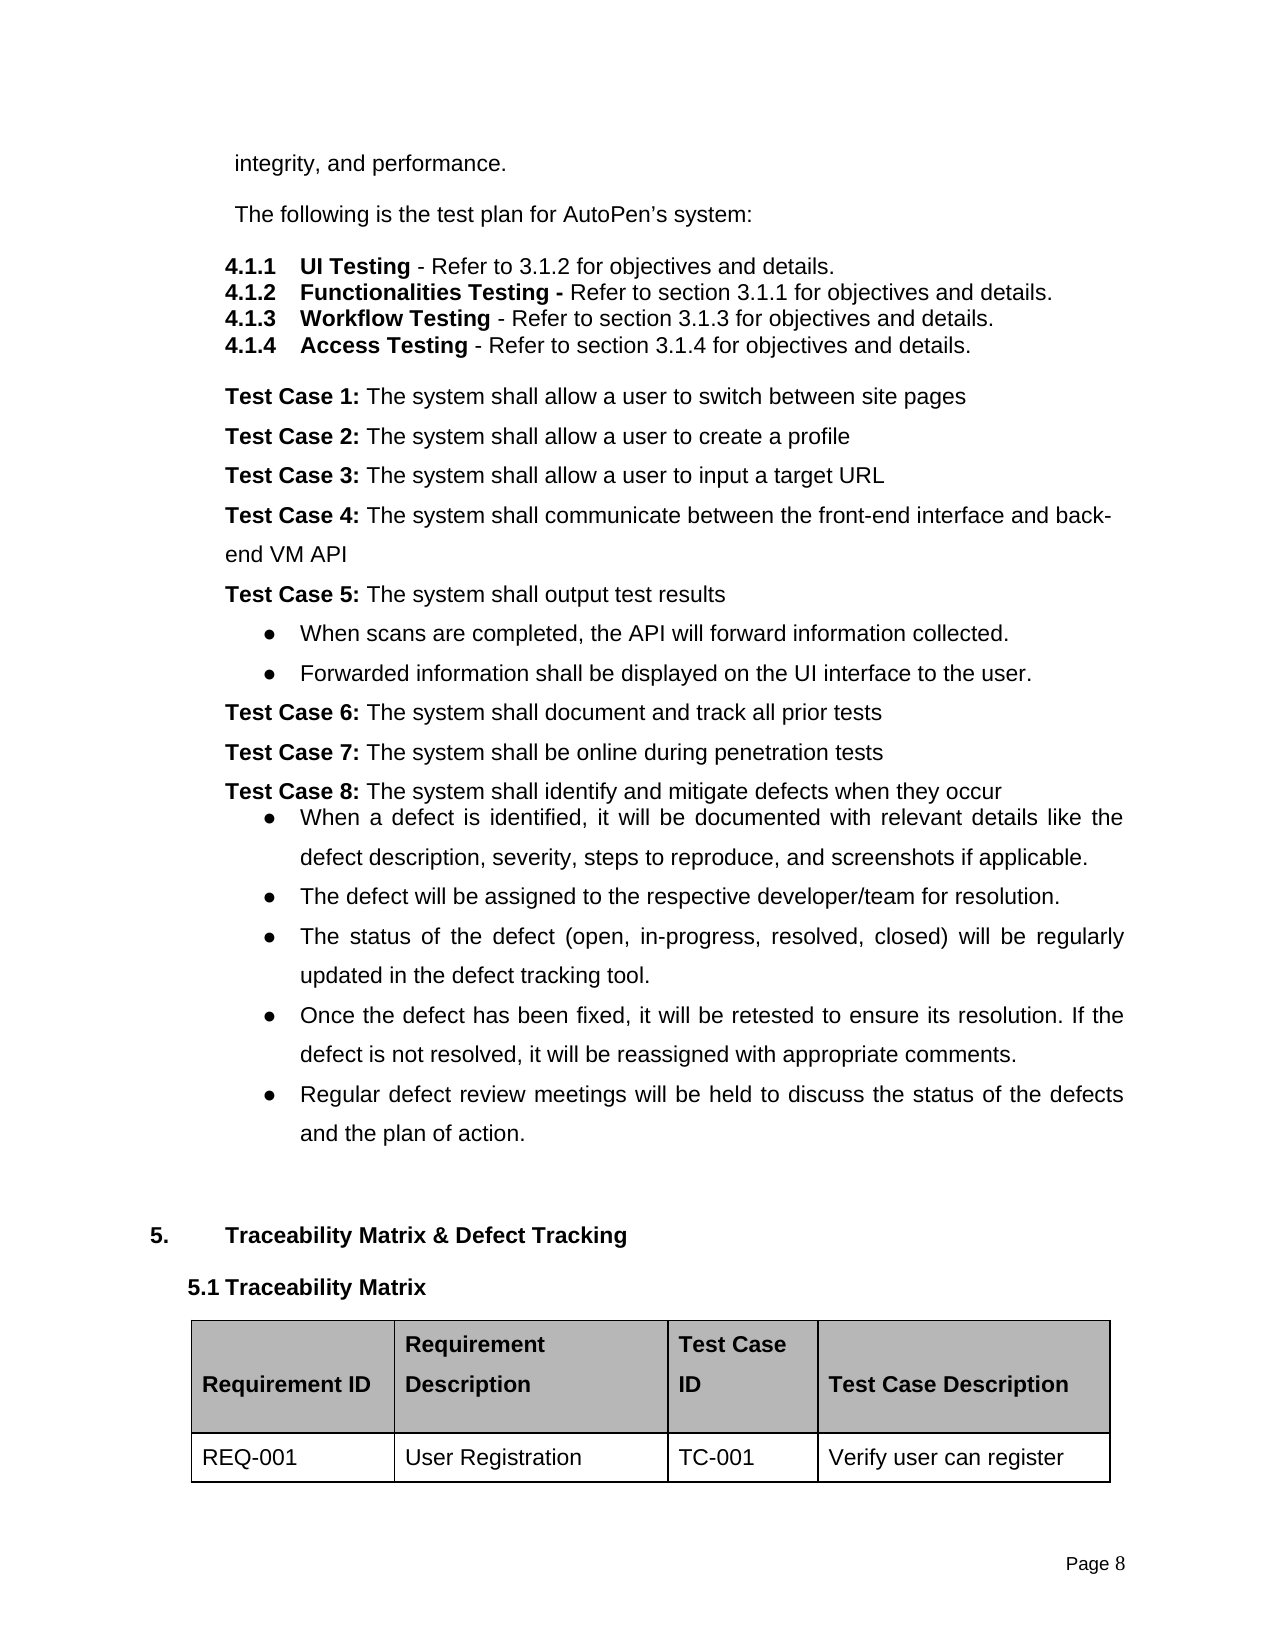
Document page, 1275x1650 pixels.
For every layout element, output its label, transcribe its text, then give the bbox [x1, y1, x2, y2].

text Test Case 5: The system shall output test results [225, 581, 1125, 607]
text The following is the test plan for AutoPen’s system: [234, 201, 1125, 228]
text Test Case 7: The system shall be online during penetration tests [150, 738, 1125, 765]
list The status of the defect (open, in-progress, resolved, closed) will be regularly updated in the defect tracking tool. [262, 923, 1125, 988]
list UI Testing - Refer to 3.1.2 for objectives and details. [150, 253, 1125, 279]
text Test Case 6: The system shall document and track all prior tests [150, 699, 1125, 725]
subtitle Traceability Matrix & Defect Tracking [150, 1222, 1125, 1248]
table_header Test Case Description [819, 1321, 1109, 1432]
text Test Case 2: The system shall allow a user to create a profile [150, 423, 1125, 449]
list Workflow Testing - Refer to section 3.1.3 for objectives and details. [150, 305, 1125, 332]
table_header Test Case ID [669, 1321, 817, 1432]
table_header Requirement Description [395, 1321, 667, 1432]
subtitle Traceability Matrix [187, 1274, 1125, 1300]
list Regular defect review meetings will be held to discuss the status of the defects and the plan of action. [262, 1081, 1125, 1146]
list When scans are completed, the API will forward information collected. [262, 620, 1125, 646]
list Functionalities Testing - Refer to section 3.1.1 for objectives and details. [150, 279, 1125, 305]
table_cell User Registration Functionality [395, 1434, 667, 1481]
table_header Requirement ID [192, 1321, 394, 1432]
text Test Case 8: The system shall identify and mitigate defects when they occur [225, 778, 1125, 804]
table_cell REQ-001 [192, 1434, 394, 1481]
table_cell TC-001 [669, 1434, 817, 1481]
list The defect will be assigned to the respective developer/team for resolution. [262, 883, 1125, 909]
list When a defect is identified, it will be documented with relevant details like the defect description, severity, steps to reproduce, and screenshots if applicable. [262, 804, 1125, 870]
list Access Testing - Refer to section 3.1.4 for objectives and details. [150, 332, 1125, 358]
text Test Case 4: The system shall communicate between the front-end interface and back-end VM API [225, 502, 1125, 567]
text Test Case 1: The system shall allow a user to switch between site pages [150, 383, 1125, 409]
text Test Case 3: The system shall allow a user to input a target URL [150, 462, 1125, 488]
table_cell Verify user can register with valid email and password. [819, 1434, 1109, 1481]
list Forwarded information shall be displayed on the UI interface to the user. [262, 659, 1125, 686]
list Once the defect has been fixed, it will be retested to ensure its resolution. If the defect is not resolved, it will be reassigned with appropriate comments. [262, 1002, 1125, 1067]
